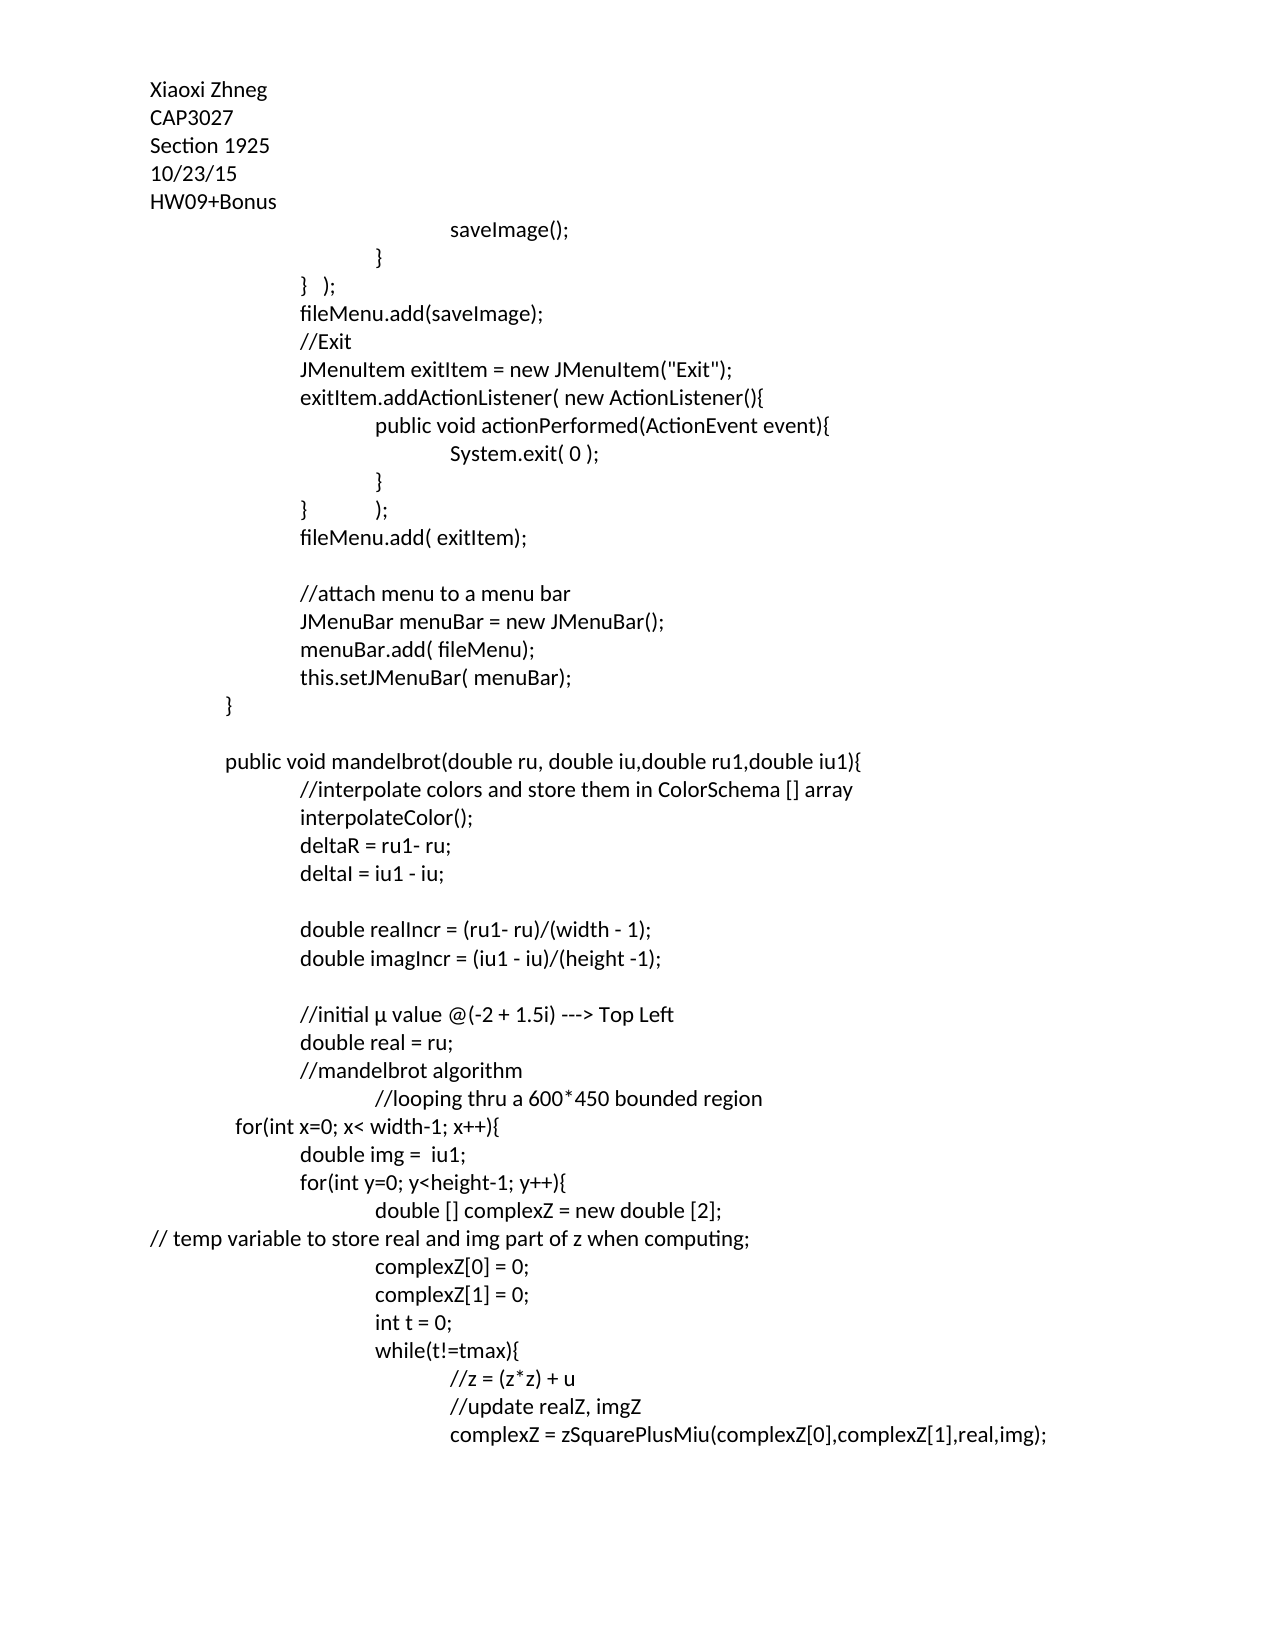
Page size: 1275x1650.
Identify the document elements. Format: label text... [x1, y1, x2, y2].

text JMenuItem exitItem = new JMenuItem("Exit"); [150, 355, 1125, 383]
text //looping thru a 600*450 bounded region [150, 1084, 1125, 1112]
text //update realZ, imgZ [150, 1392, 1125, 1420]
text } [150, 467, 1125, 495]
text double realIncr = (ru1- ru)/(width - 1); [150, 916, 1125, 944]
text //z = (z*z) + u [150, 1364, 1125, 1392]
text } [150, 243, 1125, 271]
text //Exit [150, 327, 1125, 355]
text deltaR = ru1- ru; [150, 832, 1125, 859]
text fileMenu.add( exitItem); [150, 523, 1125, 551]
text double real = ru; [150, 1028, 1125, 1056]
text deltaI = iu1 - iu; [150, 859, 1125, 888]
text public void actionPerformed(ActionEvent event){ [150, 411, 1125, 439]
text complexZ[0] = 0; [150, 1252, 1125, 1280]
text } ); [150, 271, 1125, 299]
text this.setJMenuBar( menuBar); [150, 663, 1125, 691]
text //interpolate colors and store them in ColorSchema [] array [150, 776, 1125, 803]
text //initial μ value @(-2 + 1.5i) ---> Top Left [150, 1000, 1125, 1028]
text double [] complexZ = new double [2]; [150, 1196, 1125, 1224]
text } [150, 691, 1125, 719]
text public void mandelbrot(double ru, double iu,double ru1,double iu1){ [150, 747, 1125, 776]
text for(int x=0; x< width-1; x++){ [150, 1112, 1125, 1140]
text fileMenu.add(saveImage); [150, 299, 1125, 327]
text interpolateColor(); [150, 803, 1125, 832]
text complexZ[1] = 0; [150, 1280, 1125, 1308]
text JMenuBar menuBar = new JMenuBar(); [150, 607, 1125, 635]
text menuBar.add( fileMenu); [150, 635, 1125, 663]
text for(int y=0; y<height-1; y++){ [150, 1168, 1125, 1196]
text while(t!=tmax){ [150, 1336, 1125, 1364]
text double img = iu1; [150, 1140, 1125, 1168]
text exitItem.addActionListener( new ActionListener(){ [150, 383, 1125, 411]
text int t = 0; [150, 1308, 1125, 1336]
text saveImage(); [150, 215, 1125, 243]
text //mandelbrot algorithm [150, 1056, 1125, 1084]
text System.exit( 0 ); [150, 439, 1125, 467]
text // temp variable to store real and img part of z when computing; [150, 1224, 1125, 1252]
text //attach menu to a menu bar [150, 579, 1125, 607]
text complexZ = zSquarePlusMiu(complexZ[0],complexZ[1],real,img); [150, 1420, 1125, 1448]
text } ); [150, 495, 1125, 523]
text double imagIncr = (iu1 - iu)/(height -1); [150, 944, 1125, 972]
